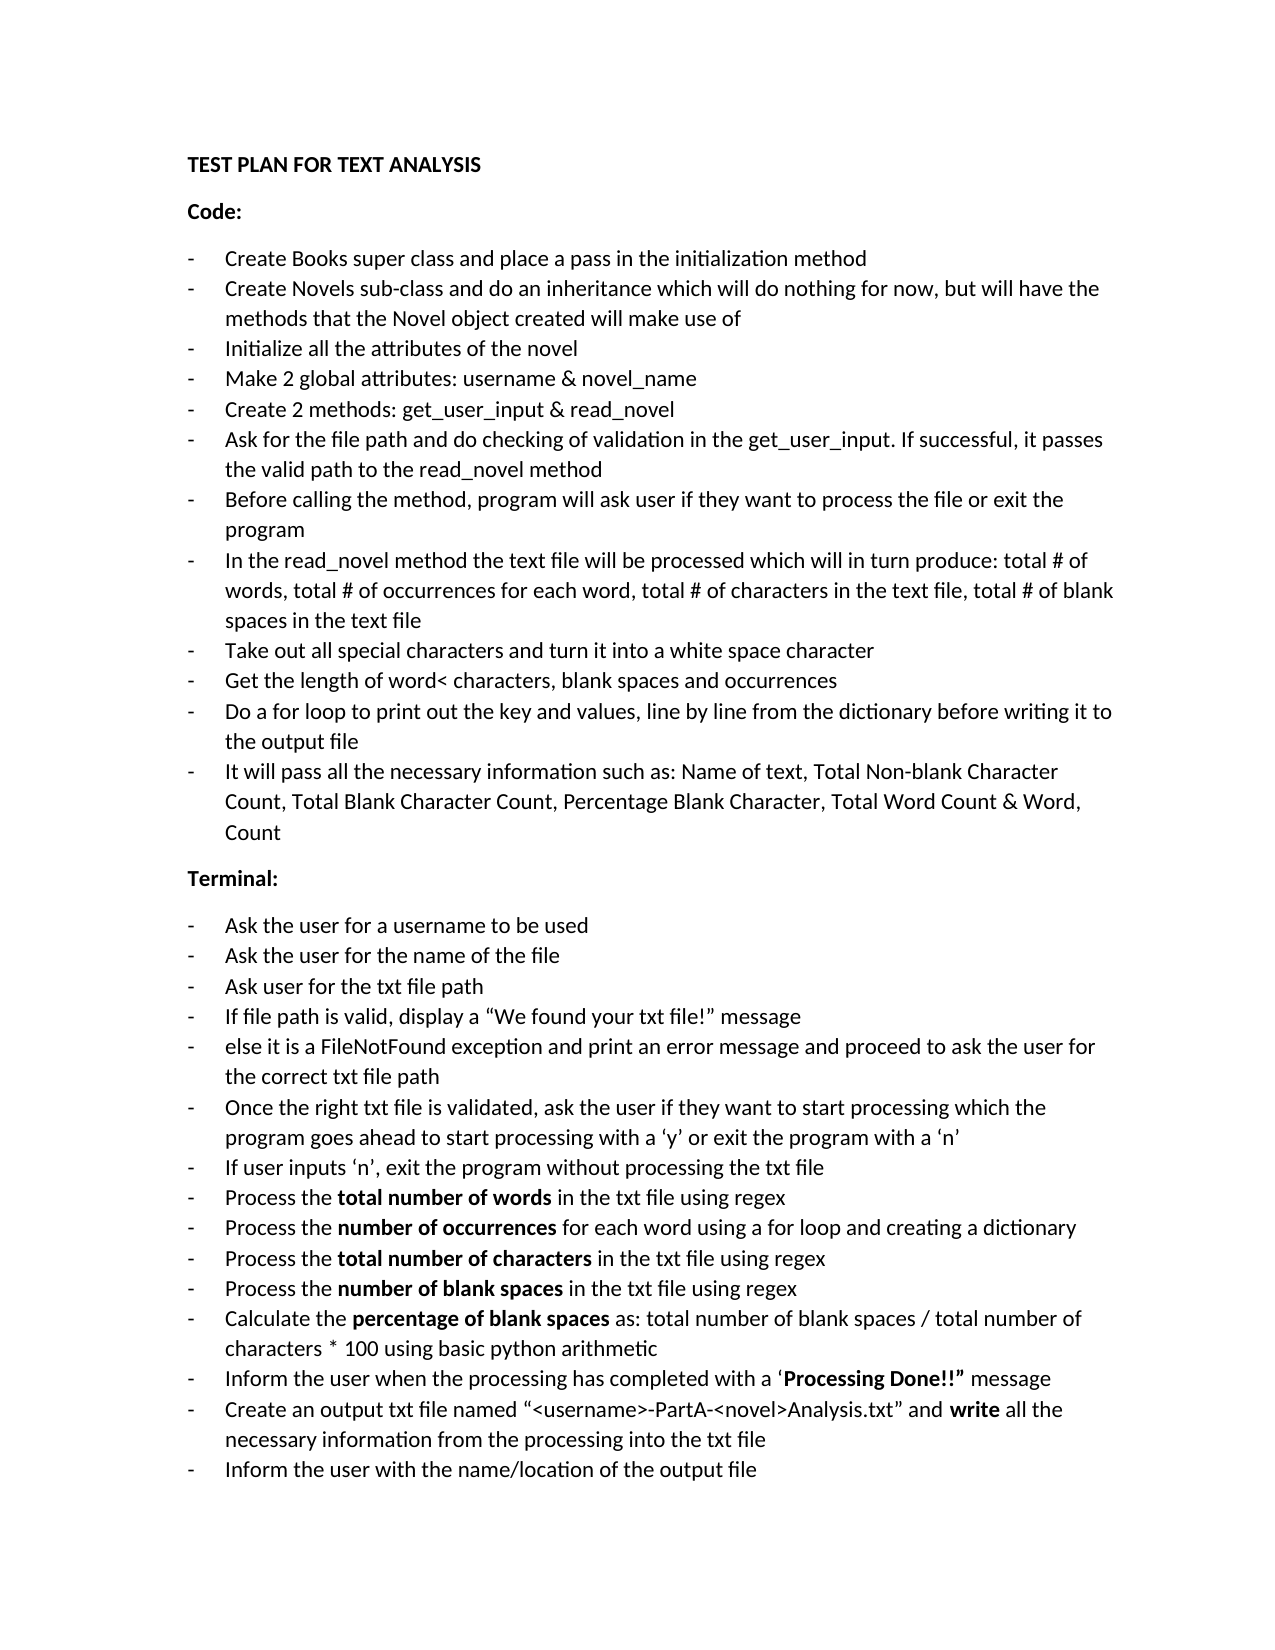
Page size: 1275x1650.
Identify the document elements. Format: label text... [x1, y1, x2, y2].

list Do a for loop to print out the key and values, line by line from the dictionary before writing it to the output file [187, 697, 1125, 755]
list Inform the user when the processing has completed with a ‘Processing Done!!” message [187, 1364, 1125, 1393]
text Terminal: [187, 864, 1125, 893]
list Inform the user with the name/location of the output file [187, 1455, 1125, 1483]
list Get the length of word< characters, blank spaces and occurrences [187, 667, 1125, 695]
list Take out all special characters and turn it into a white space character [187, 636, 1125, 664]
list Create Novels sub-class and do an inheritance which will do nothing for now, but will have the methods that the Novel object created will make use of [187, 274, 1125, 332]
list Ask the user for a username to be used [187, 911, 1125, 939]
list Ask the user for the name of the file [187, 942, 1125, 970]
text Code: [187, 197, 1125, 225]
list Create an output txt file named “<username>-PartA-<novel>Analysis.txt” and write all the necessary information from the processing into the txt file [187, 1395, 1125, 1453]
list If file path is valid, display a “We found your txt file!” message [187, 1002, 1125, 1030]
list Make 2 global attributes: username & novel_name [187, 364, 1125, 393]
list Before calling the method, program will ask user if they want to process the file or exit the program [187, 485, 1125, 544]
list If user inputs ‘n’, exit the program without processing the txt file [187, 1153, 1125, 1181]
list Initialize all the attributes of the novel [187, 334, 1125, 362]
list In the read_novel method the text file will be processed which will in turn produce: total # of words, total # of occurrences for each word, total # of characters in the text file, total # of blank spaces in the text file [187, 546, 1125, 634]
list Calculate the percentage of blank spaces as: total number of blank spaces / total number of characters * 100 using basic python arithmetic [187, 1304, 1125, 1362]
list Process the total number of characters in the txt file using regex [187, 1244, 1125, 1272]
list Ask user for the txt file path [187, 972, 1125, 1000]
list Process the total number of words in the txt file using regex [187, 1183, 1125, 1211]
list Process the number of blank spaces in the txt file using regex [187, 1274, 1125, 1302]
text TEST PLAN FOR TEXT ANALYSIS [187, 150, 1125, 178]
list It will pass all the necessary information such as: Name of text, Total Non-blank Character Count, Total Blank Character Count, Percentage Blank Character, Total Word Count & Word, Count [187, 757, 1125, 846]
list Process the number of occurrences for each word using a for loop and creating a dictionary [187, 1213, 1125, 1242]
list Once the right txt file is validated, ask the user if they want to start processing which the program goes ahead to start processing with a ‘y’ or exit the program with a ‘n’ [187, 1093, 1125, 1151]
list Ask for the file path and do checking of validation in the get_user_input. If successful, it passes the valid path to the read_novel method [187, 425, 1125, 483]
list Create 2 methods: get_user_input & read_novel [187, 395, 1125, 423]
list else it is a FileNotFound exception and print an error message and proceed to ask the user for the correct txt file path [187, 1032, 1125, 1091]
list Create Books super class and place a pass in the initialization method [187, 244, 1125, 272]
